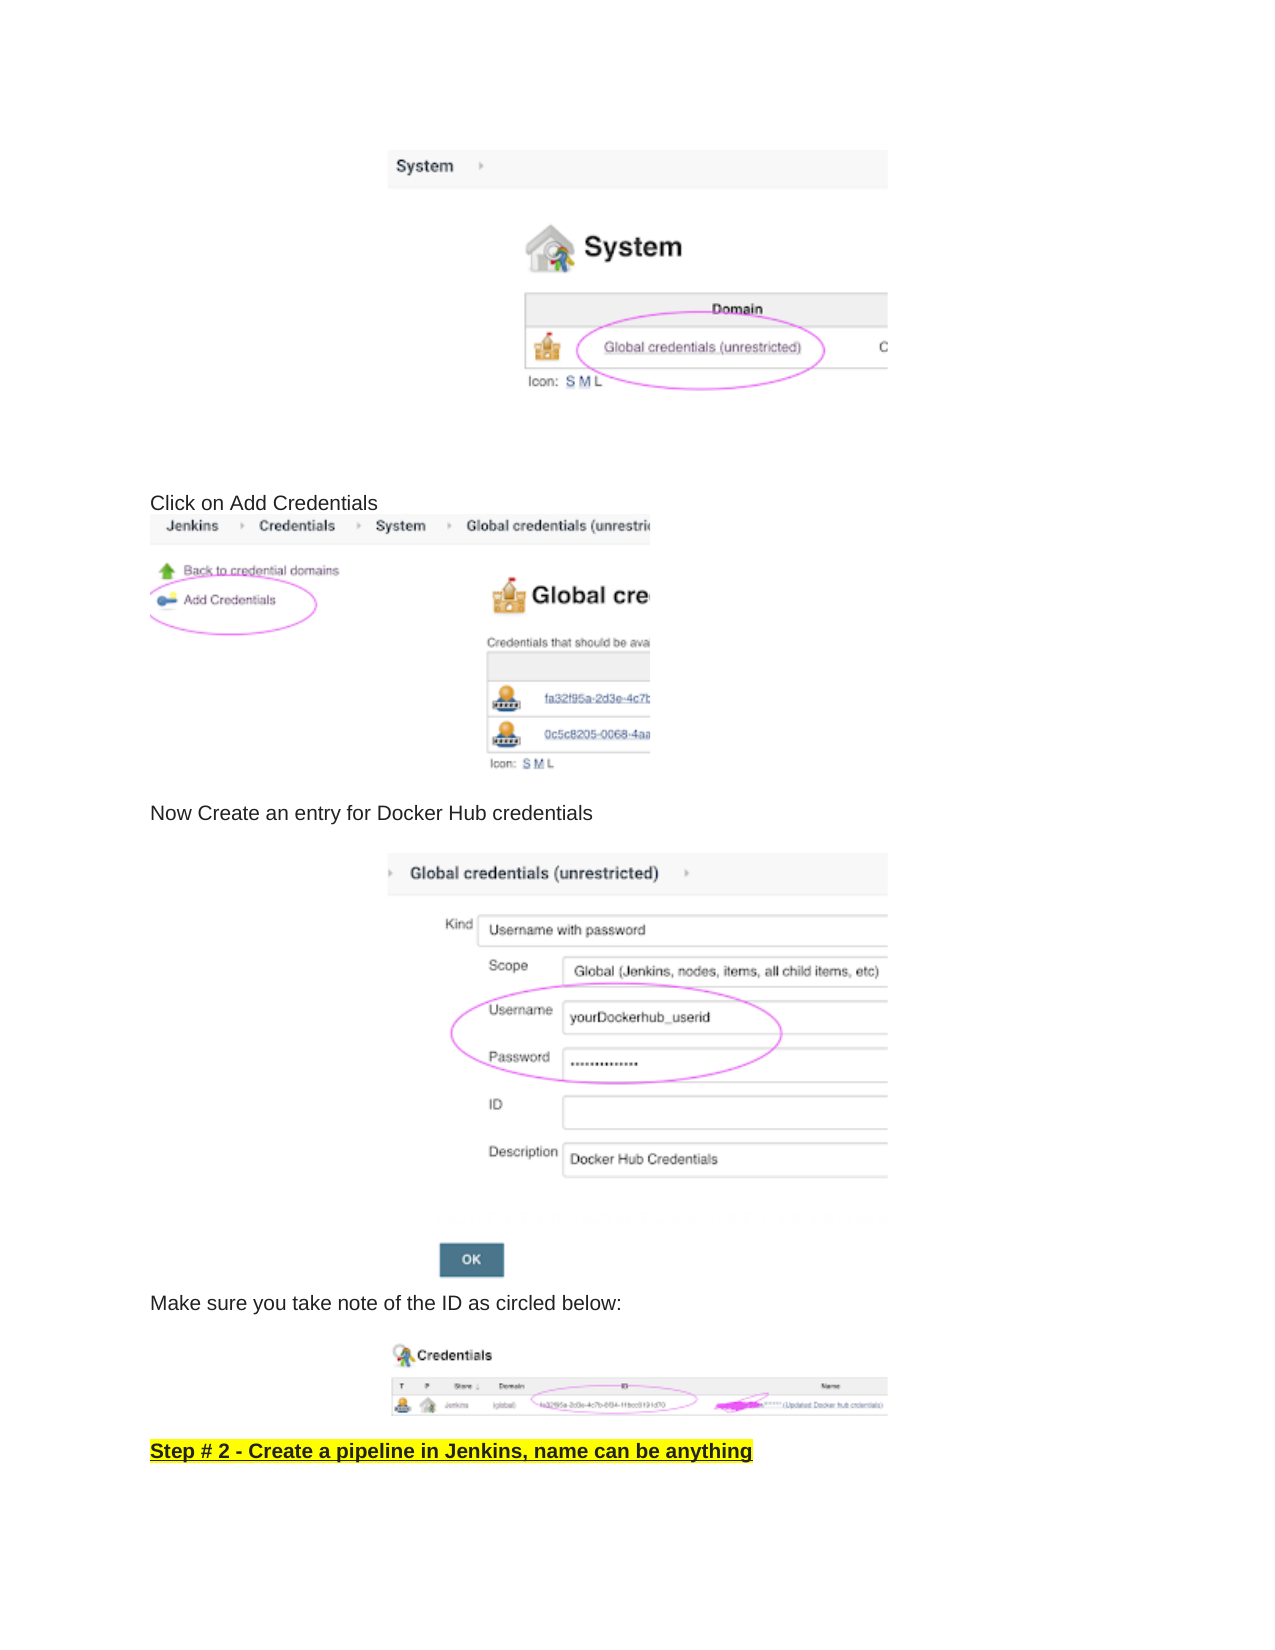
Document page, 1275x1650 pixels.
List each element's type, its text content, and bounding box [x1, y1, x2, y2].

text Make sure you take note of the ID as circled below: [150, 1291, 1125, 1342]
picture [387, 1342, 888, 1416]
picture [387, 853, 888, 1291]
text Step # 2 - Create a pipeline in Jenkins, name can be anything [150, 1415, 1125, 1463]
picture [387, 150, 888, 491]
picture [150, 514, 650, 777]
text Click on Add Credentials [150, 491, 1125, 514]
